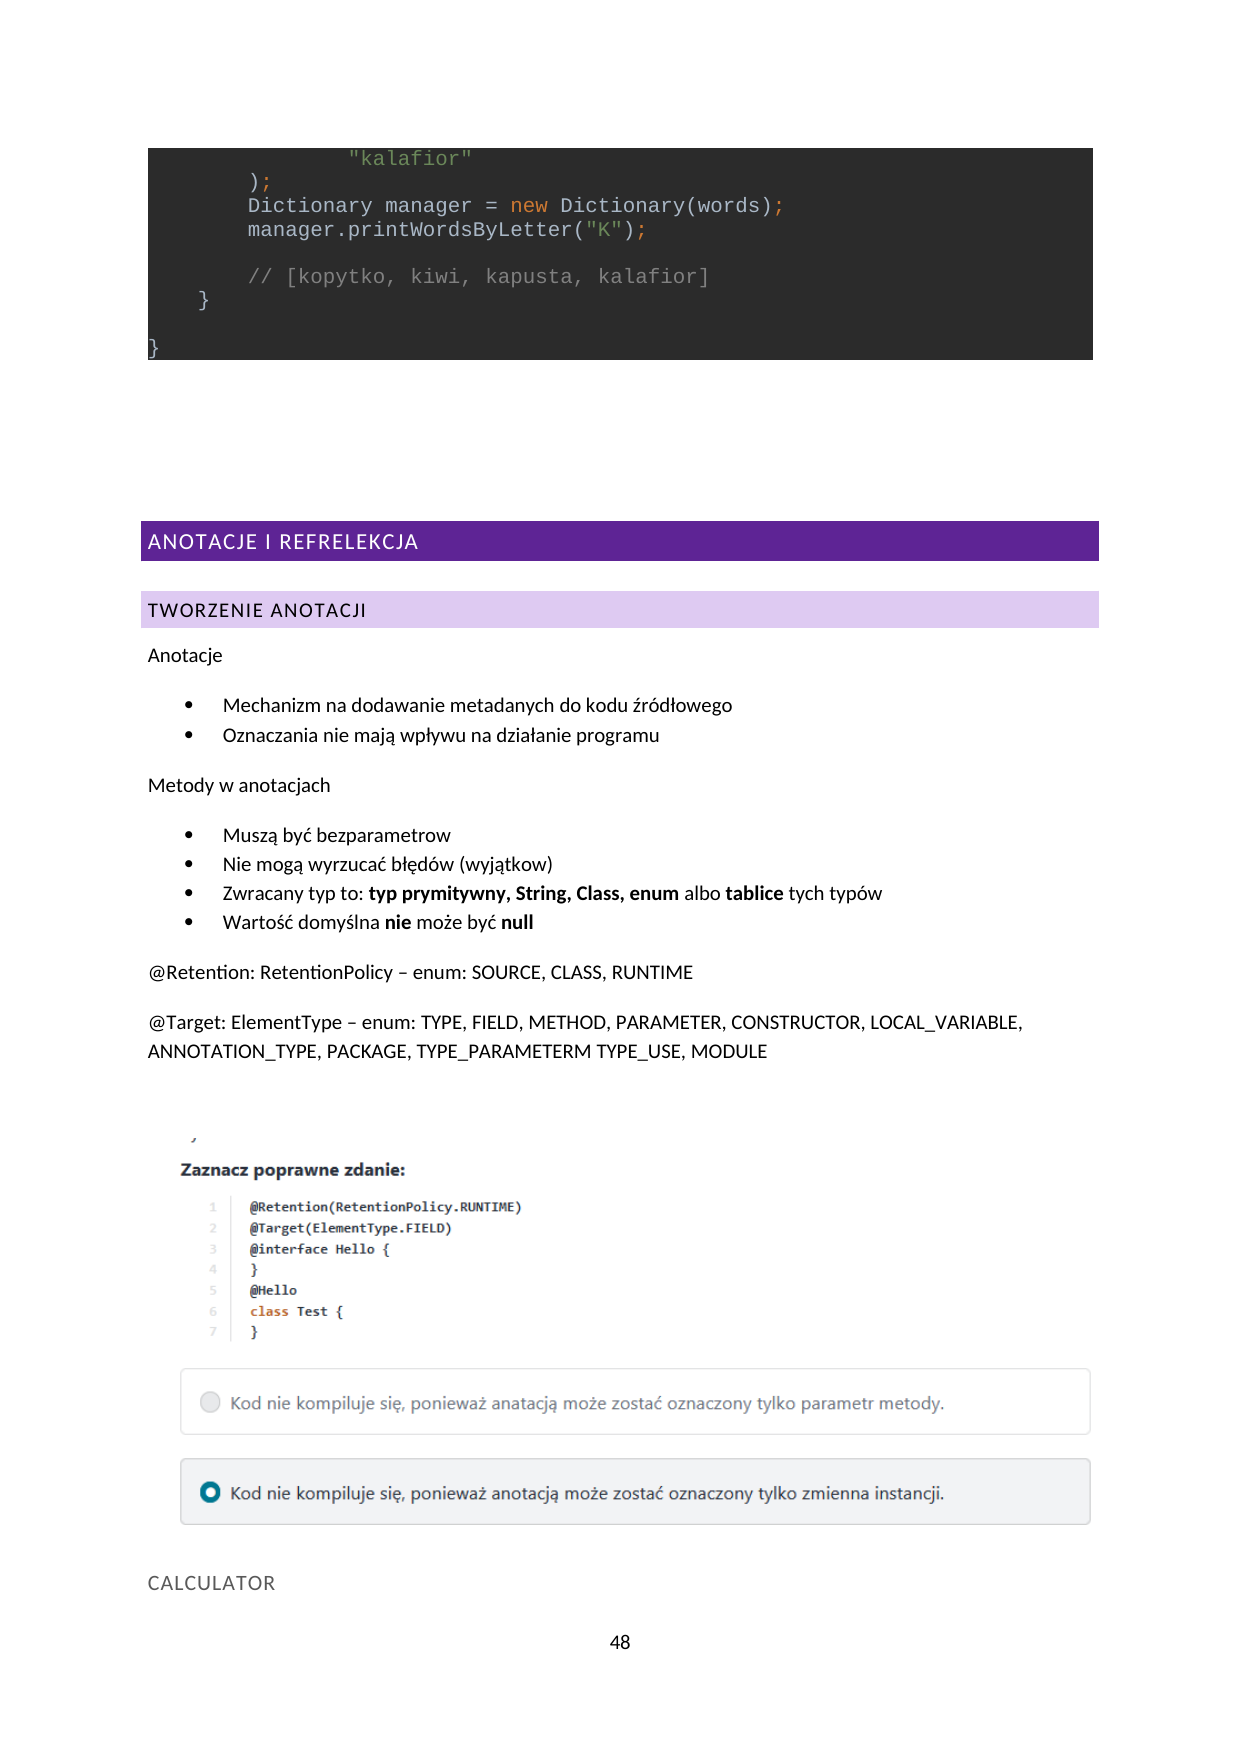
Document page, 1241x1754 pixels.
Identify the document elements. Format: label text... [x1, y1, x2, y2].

text @Target: ElementType – enum: TYPE, FIELD, METHOD, PARAMETER, CONSTRUCTOR, LOCAL_VARIABLE, ANNOTATION_TYPE, PACKAGE, TYPE_PARAMETERM TYPE_USE, MODULE [148, 1009, 1093, 1064]
subtitle Anotacje i refrelekcja [148, 527, 1093, 555]
list Mechanizm na dodawanie metadanych do kodu źródłowego [185, 693, 1093, 718]
list Nie mogą wyrzucać błędów (wyjątkow) [185, 851, 1093, 876]
subtitle Tworzenie anotacji [148, 597, 1093, 622]
text @Retention: RetentionPolicy – enum: SOURCE, CLASS, RUNTIME [148, 959, 1093, 985]
list Zwracany typ to: typ prymitywny, String, Class, enum albo tablice tych typów [185, 880, 1093, 906]
subtitle Calculator [148, 1569, 1093, 1596]
picture [147, 1138, 1093, 1545]
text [148, 148, 1093, 360]
text Metody w anotacjach [148, 772, 1093, 797]
list Muszą być bezparametrow [185, 822, 1093, 847]
list Oznaczania nie mają wpływu na działanie programu [185, 722, 1093, 747]
text Anotacje [148, 643, 1093, 668]
list Wartość domyślna nie może być null [185, 909, 1093, 935]
